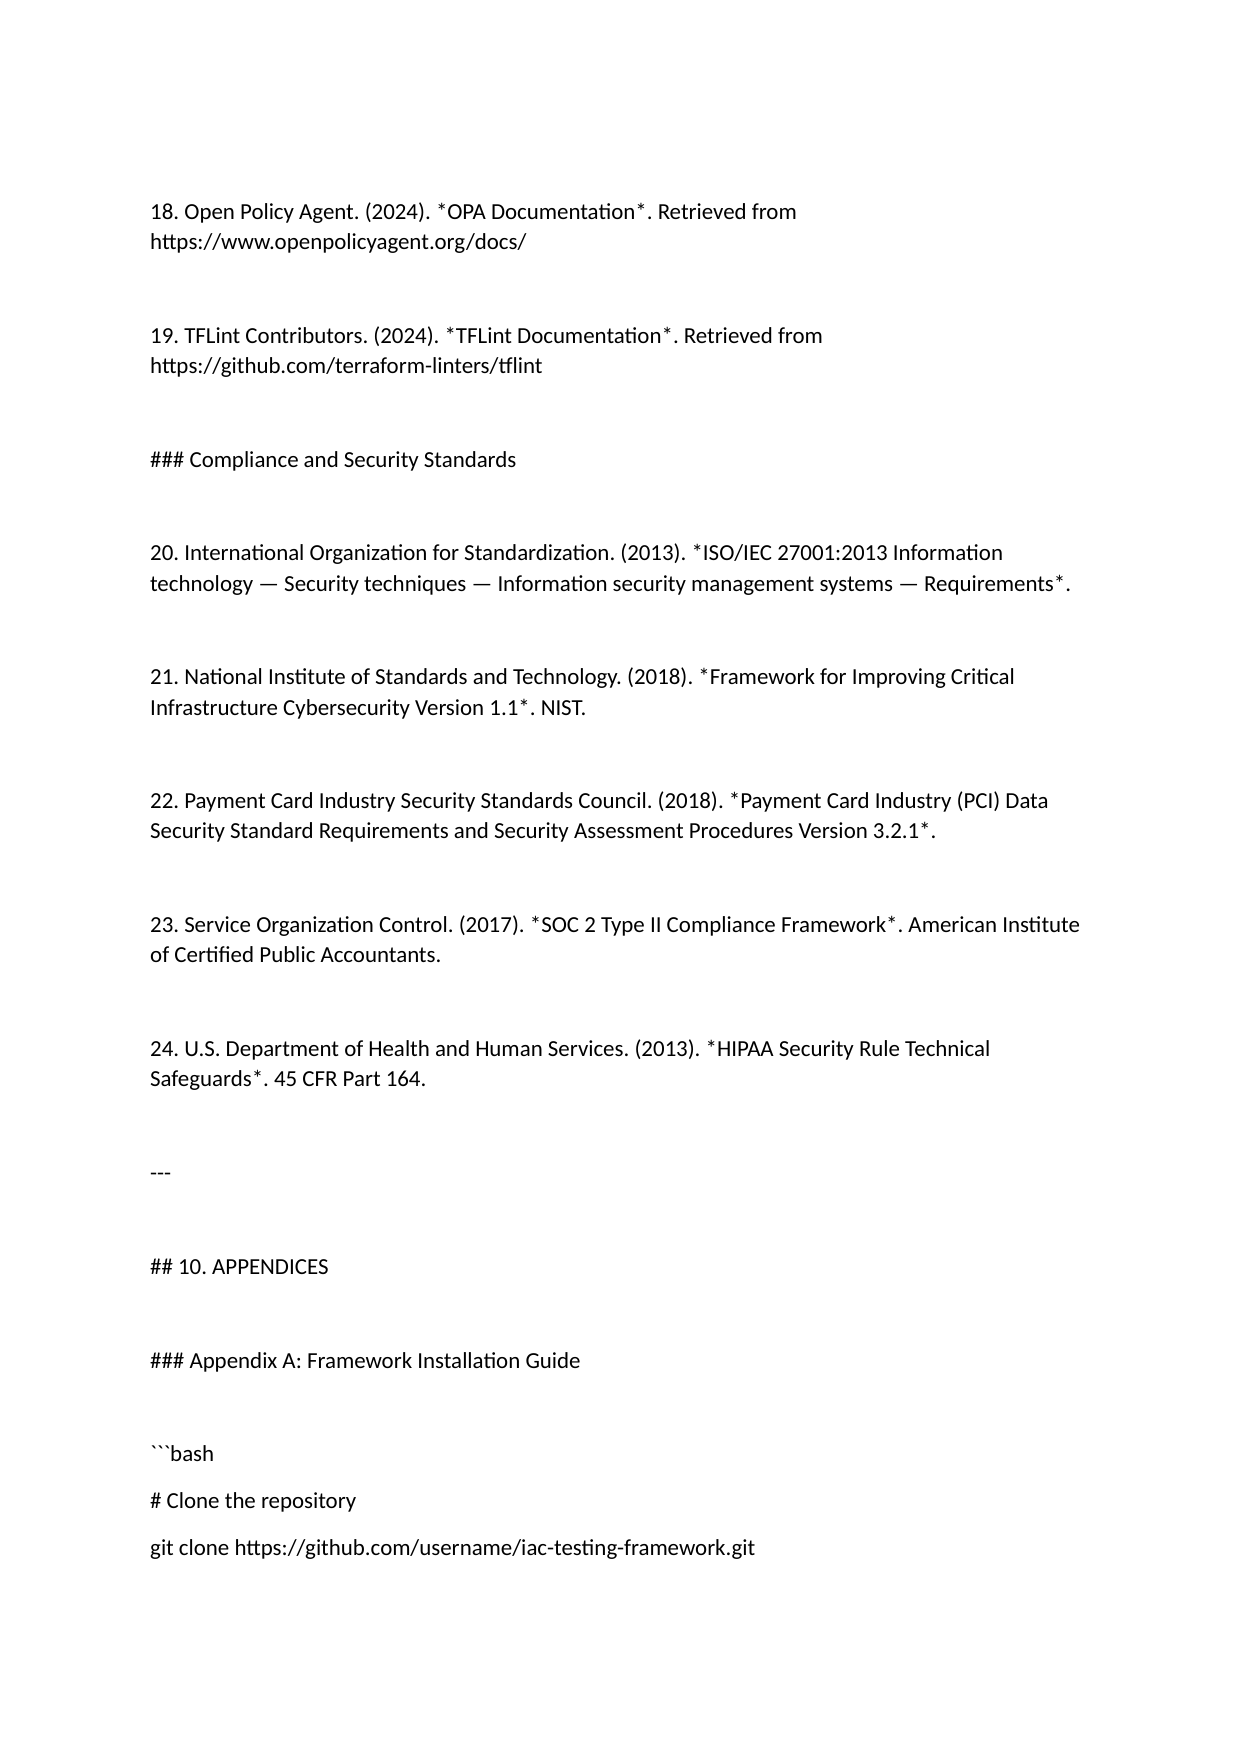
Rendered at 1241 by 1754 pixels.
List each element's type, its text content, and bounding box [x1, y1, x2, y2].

text 20. International Organization for Standardization. (2013). *ISO/IEC 27001:2013 Information technology — Security techniques — Information security management systems — Requirements*. [150, 538, 1090, 597]
text 23. Service Organization Control. (2017). *SOC 2 Type II Compliance Framework*. American Institute of Certified Public Accountants. [150, 910, 1090, 969]
text ## 10. APPENDICES [150, 1252, 1090, 1280]
text 19. TFLint Contributors. (2024). *TFLint Documentation*. Retrieved from https://github.com/terraform-linters/tflint [150, 321, 1090, 379]
text ```bash [150, 1439, 1090, 1468]
text git clone https://github.com/username/iac-testing-framework.git [150, 1533, 1090, 1561]
text 18. Open Policy Agent. (2024). *OPA Documentation*. Retrieved from https://www.openpolicyagent.org/docs/ [150, 197, 1090, 255]
text --- [150, 1158, 1090, 1186]
text ### Appendix A: Framework Installation Guide [150, 1346, 1090, 1374]
text 22. Payment Card Industry Security Standards Council. (2018). *Payment Card Industry (PCI) Data Security Standard Requirements and Security Assessment Procedures Version 3.2.1*. [150, 786, 1090, 845]
text 21. National Institute of Standards and Technology. (2018). *Framework for Improving Critical Infrastructure Cybersecurity Version 1.1*. NIST. [150, 662, 1090, 721]
text 24. U.S. Department of Health and Human Services. (2013). *HIPAA Security Rule Technical Safeguards*. 45 CFR Part 164. [150, 1034, 1090, 1093]
text # Clone the repository [150, 1486, 1090, 1514]
text ### Compliance and Security Standards [150, 445, 1090, 473]
